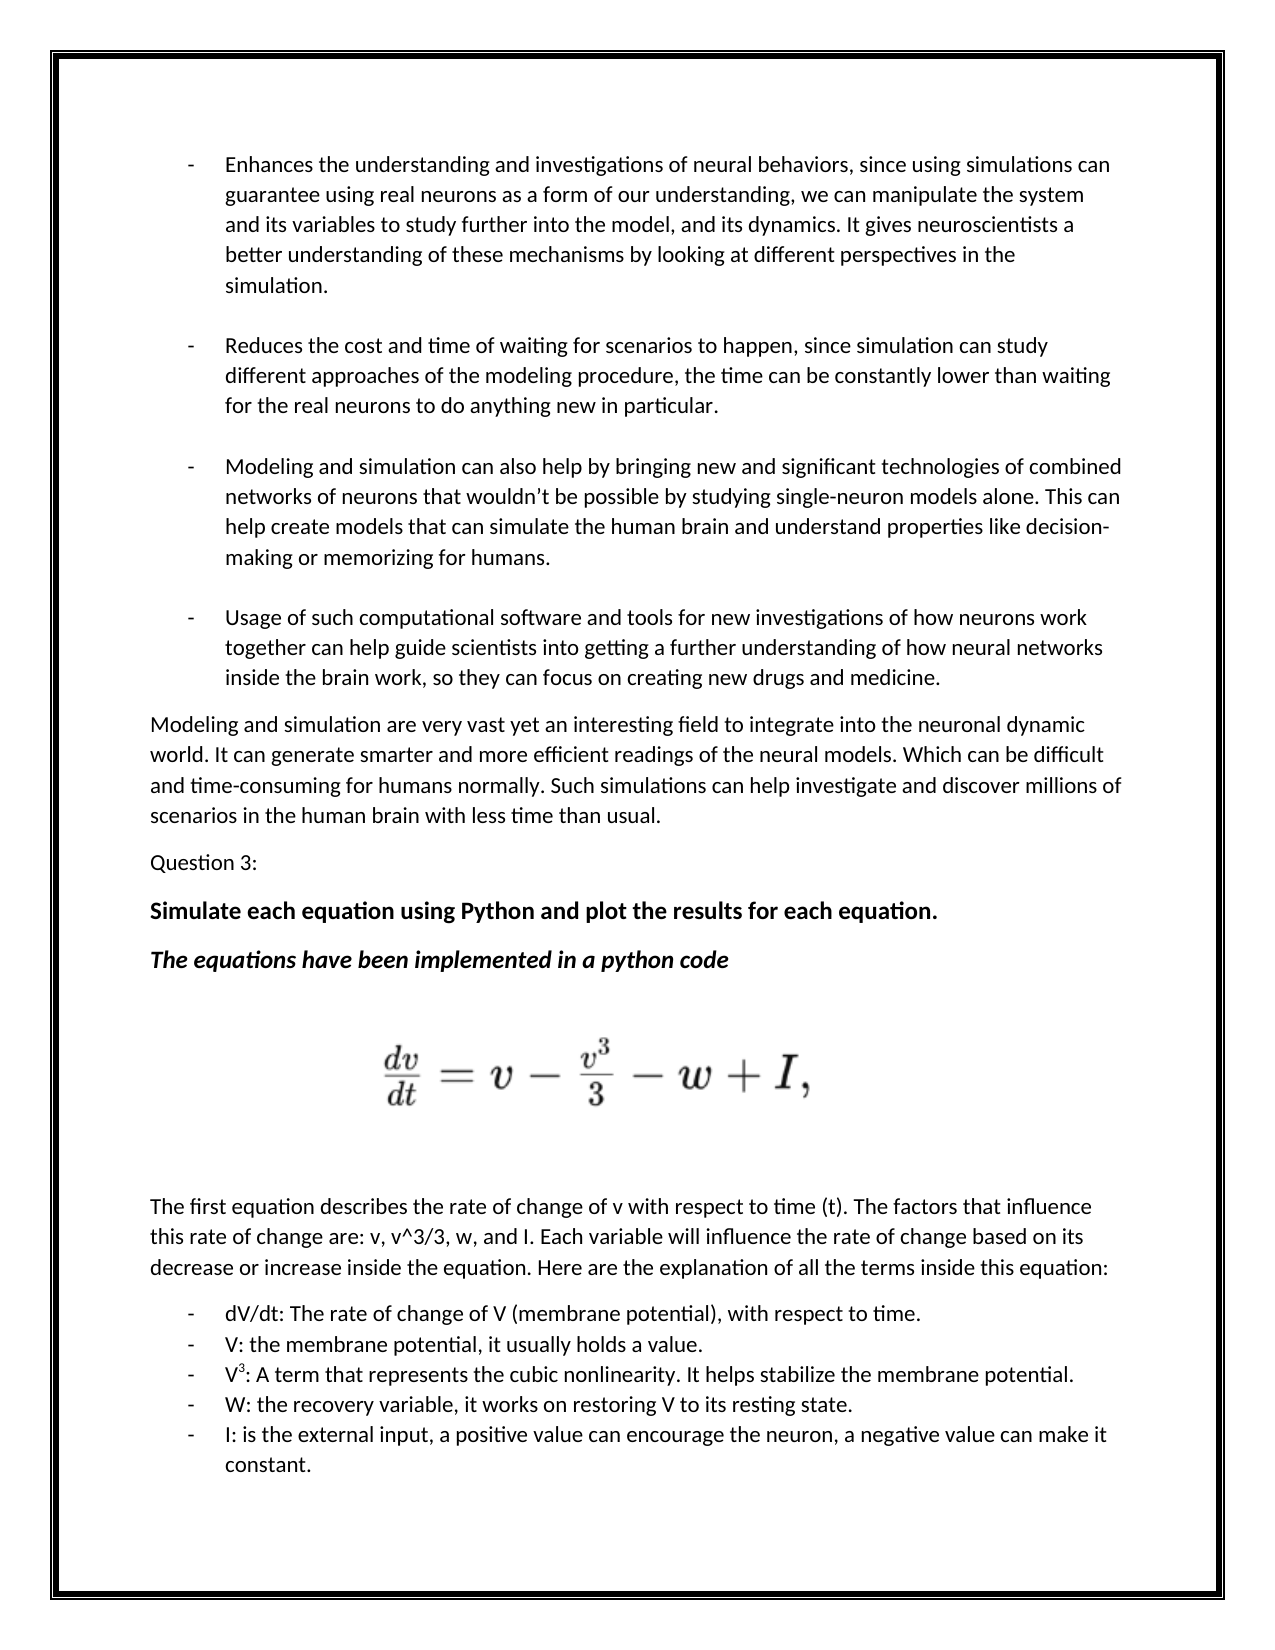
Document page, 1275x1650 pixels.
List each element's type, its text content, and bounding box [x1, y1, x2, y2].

text The first equation describes the rate of change of v with respect to time (t). The factors that influence this rate of change are: v, v^3/3, w, and I. Each variable will influence the rate of change based on its decrease or increase inside the equation. Here are the explanation of all the terms inside this equation: [150, 1192, 1125, 1281]
list Enhances the understanding and investigations of neural behaviors, since using simulations can guarantee using real neurons as a form of our understanding, we can manipulate the system and its variables to study further into the model, and its dynamics. It gives neuroscientists a better understanding of these mechanisms by looking at different perspectives in the simulation. [187, 150, 1125, 299]
list V3: A term that represents the cubic nonlinearity. It helps stabilize the membrane potential. [187, 1360, 1125, 1388]
list Usage of such computational software and tools for new investigations of how neurons work together can help guide scientists into getting a further understanding of how neural networks inside the brain work, so they can focus on creating new drugs and medicine. [187, 603, 1125, 692]
list I: is the external input, a positive value can encourage the neuron, a negative value can make it constant. [187, 1420, 1125, 1479]
list Reduces the cost and time of waiting for scenarios to happen, since simulation can study different approaches of the modeling procedure, the time can be constantly lower than waiting for the real neurons to do anything new in particular. [187, 331, 1125, 420]
picture [343, 1007, 932, 1150]
list dV/dt: The rate of change of V (membrane potential), with respect to time. [187, 1299, 1125, 1328]
list V: the membrane potential, it usually holds a value. [187, 1330, 1125, 1358]
list Modeling and simulation can also help by bringing new and significant technologies of combined networks of neurons that wouldn’t be possible by studying single-neuron models alone. This can help create models that can simulate the human brain and understand properties like decision-making or memorizing for humans. [187, 452, 1125, 571]
list W: the recovery variable, it works on restoring V to its resting state. [187, 1390, 1125, 1418]
text Modeling and simulation are very vast yet an interesting field to integrate into the neuronal dynamic world. It can generate smarter and more efficient readings of the neural models. Which can be difficult and time-consuming for humans normally. Such simulations can help investigate and discover millions of scenarios in the human brain with less time than usual. [150, 710, 1125, 829]
text The equations have been implemented in a python code [150, 944, 1125, 975]
text Simulate each equation using Python and plot the results for each equation. [150, 895, 1125, 925]
text Question 3: [150, 848, 1125, 876]
